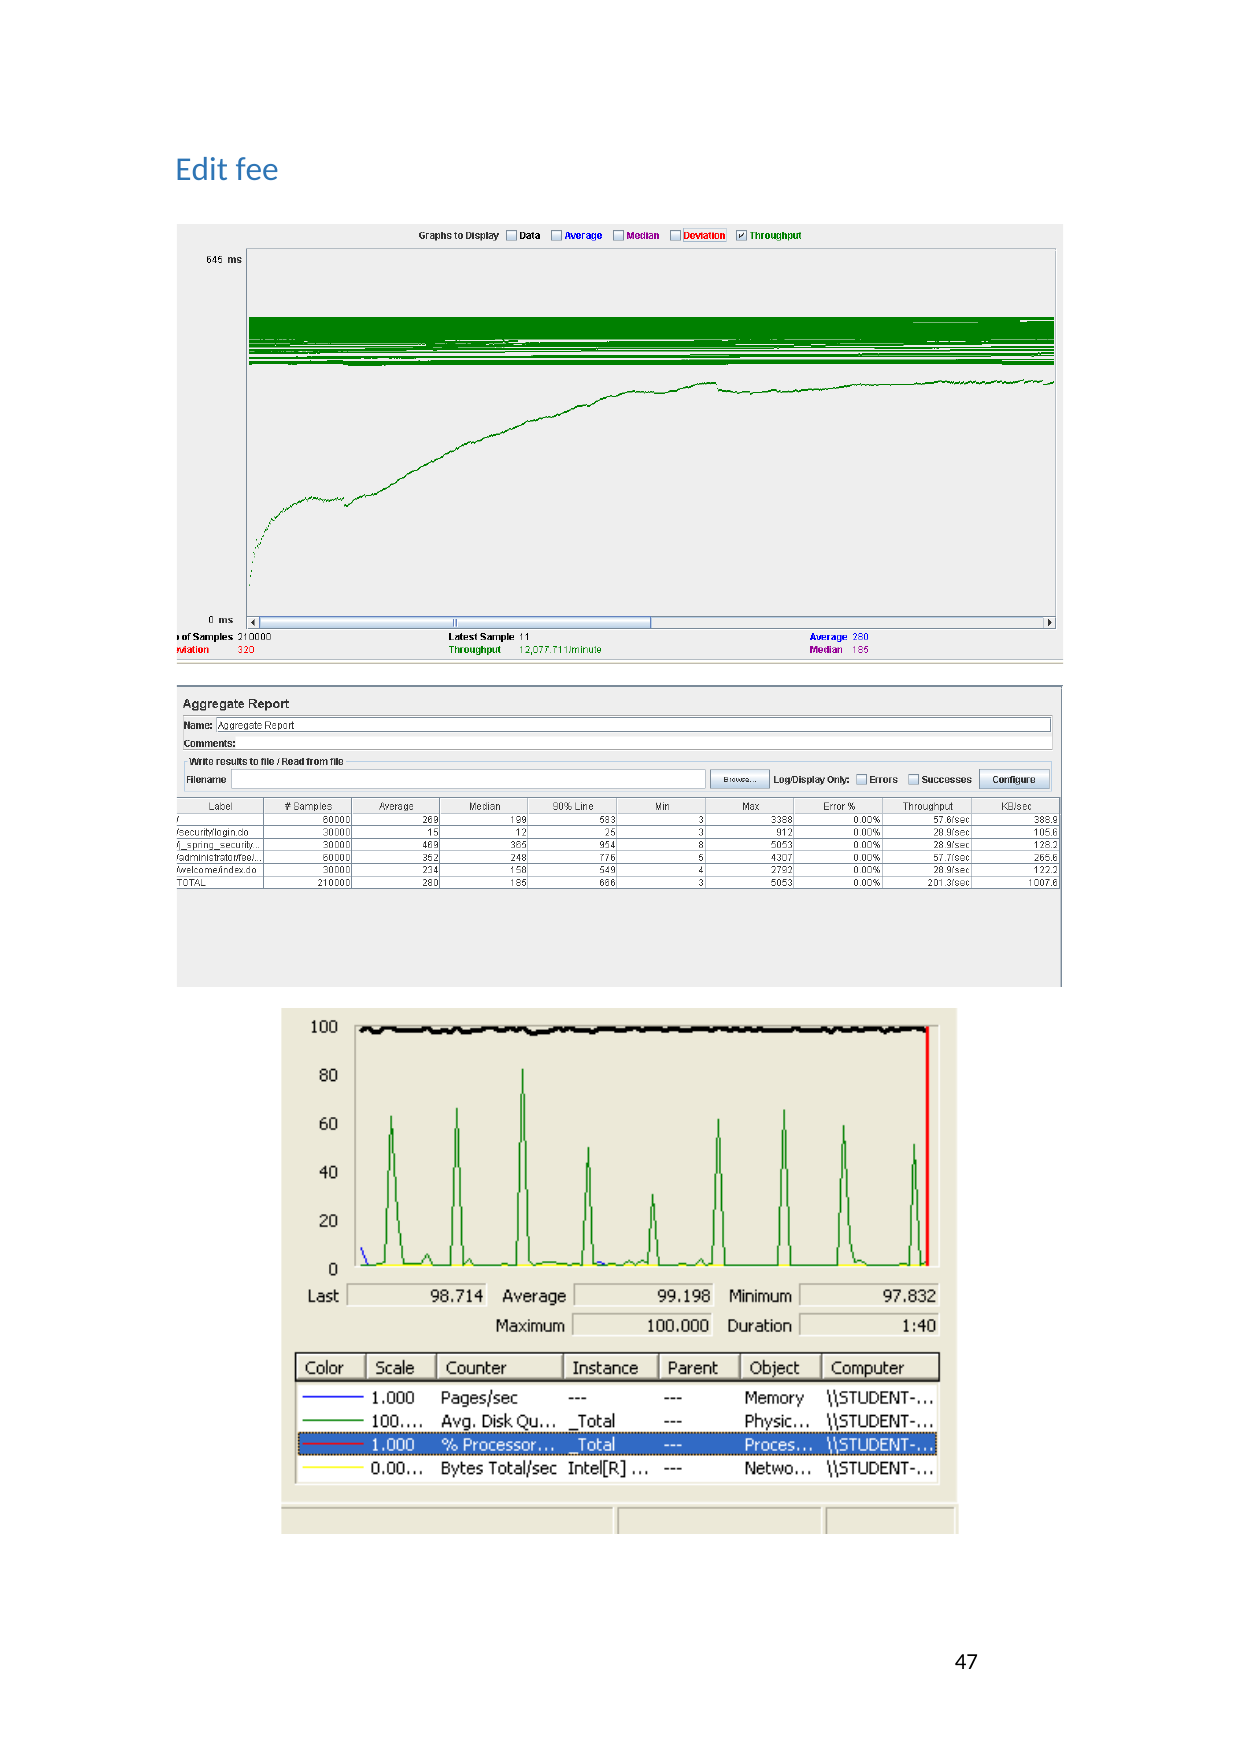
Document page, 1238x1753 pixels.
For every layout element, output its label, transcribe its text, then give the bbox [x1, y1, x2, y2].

subtitle Edit fee [175, 148, 1063, 188]
picture [176, 224, 1064, 664]
picture [281, 1008, 959, 1534]
picture [176, 685, 1064, 987]
